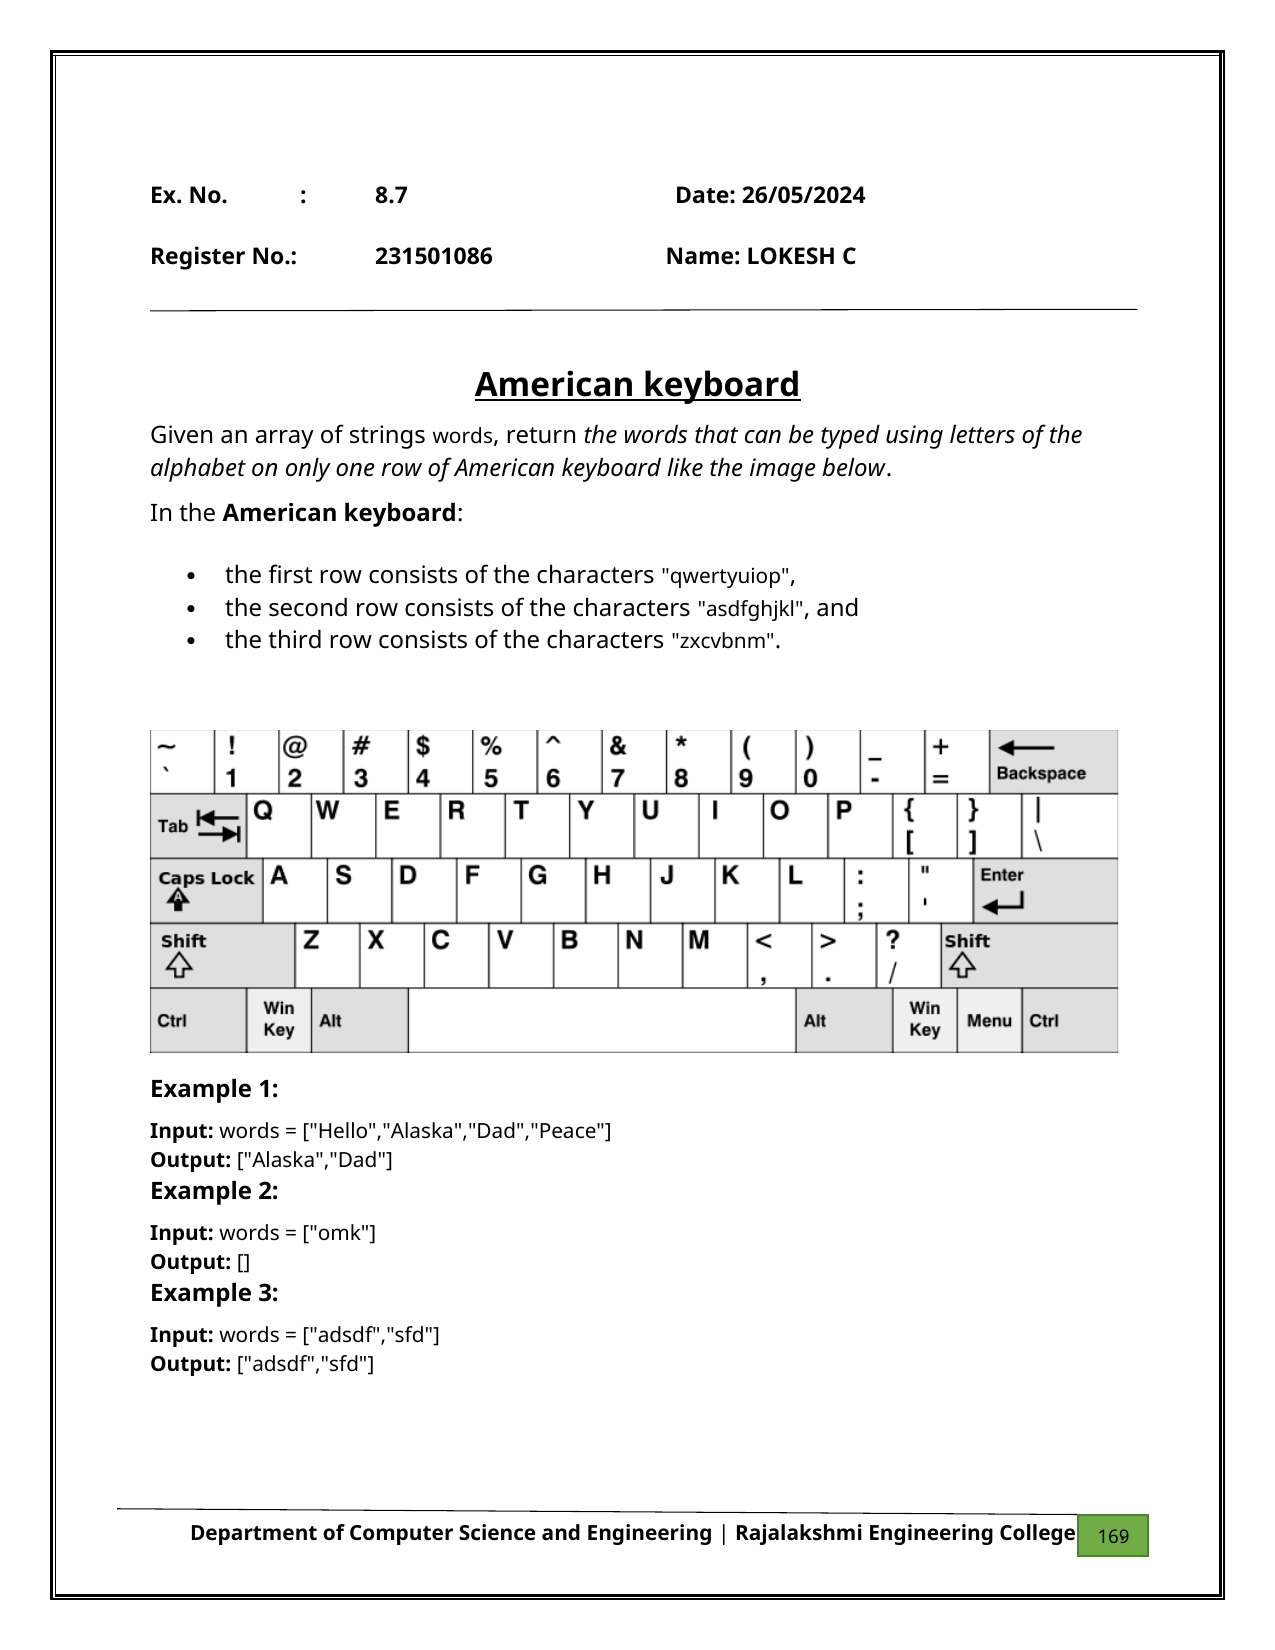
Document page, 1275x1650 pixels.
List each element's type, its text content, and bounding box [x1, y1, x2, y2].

text Input: words = ["adsdf","sfd"] [150, 1321, 1125, 1349]
text Example 1: [150, 1071, 1125, 1104]
text Register No.: 231501086 Name: LOKESH C [150, 239, 1125, 271]
text Output: ["Alaska","Dad"] [150, 1145, 1125, 1173]
text Input: words = ["omk"] [150, 1218, 1125, 1247]
text Output: [] [150, 1247, 1125, 1275]
picture [150, 730, 1119, 1053]
text Given an array of strings words, return the words that can be typed using letters of the alphabet on only one row of American keyboard like the image below. [150, 418, 1125, 483]
text American keyboard [150, 360, 1125, 406]
list the first row consists of the characters "qwertyuiop", [187, 558, 1125, 590]
list the second row consists of the characters "asdfghjkl", and [187, 590, 1125, 623]
text Example 3: [150, 1275, 1125, 1308]
text Input: words = ["Hello","Alaska","Dad","Peace"] [150, 1117, 1125, 1145]
text Ex. No. : 8.7 Date: 26/05/2024 [150, 179, 1125, 210]
text Example 2: [150, 1173, 1125, 1206]
text Output: ["adsdf","sfd"] [150, 1349, 1125, 1377]
text In the American keyboard: [150, 496, 1125, 529]
list the third row consists of the characters "zxcvbnm". [187, 623, 1125, 656]
